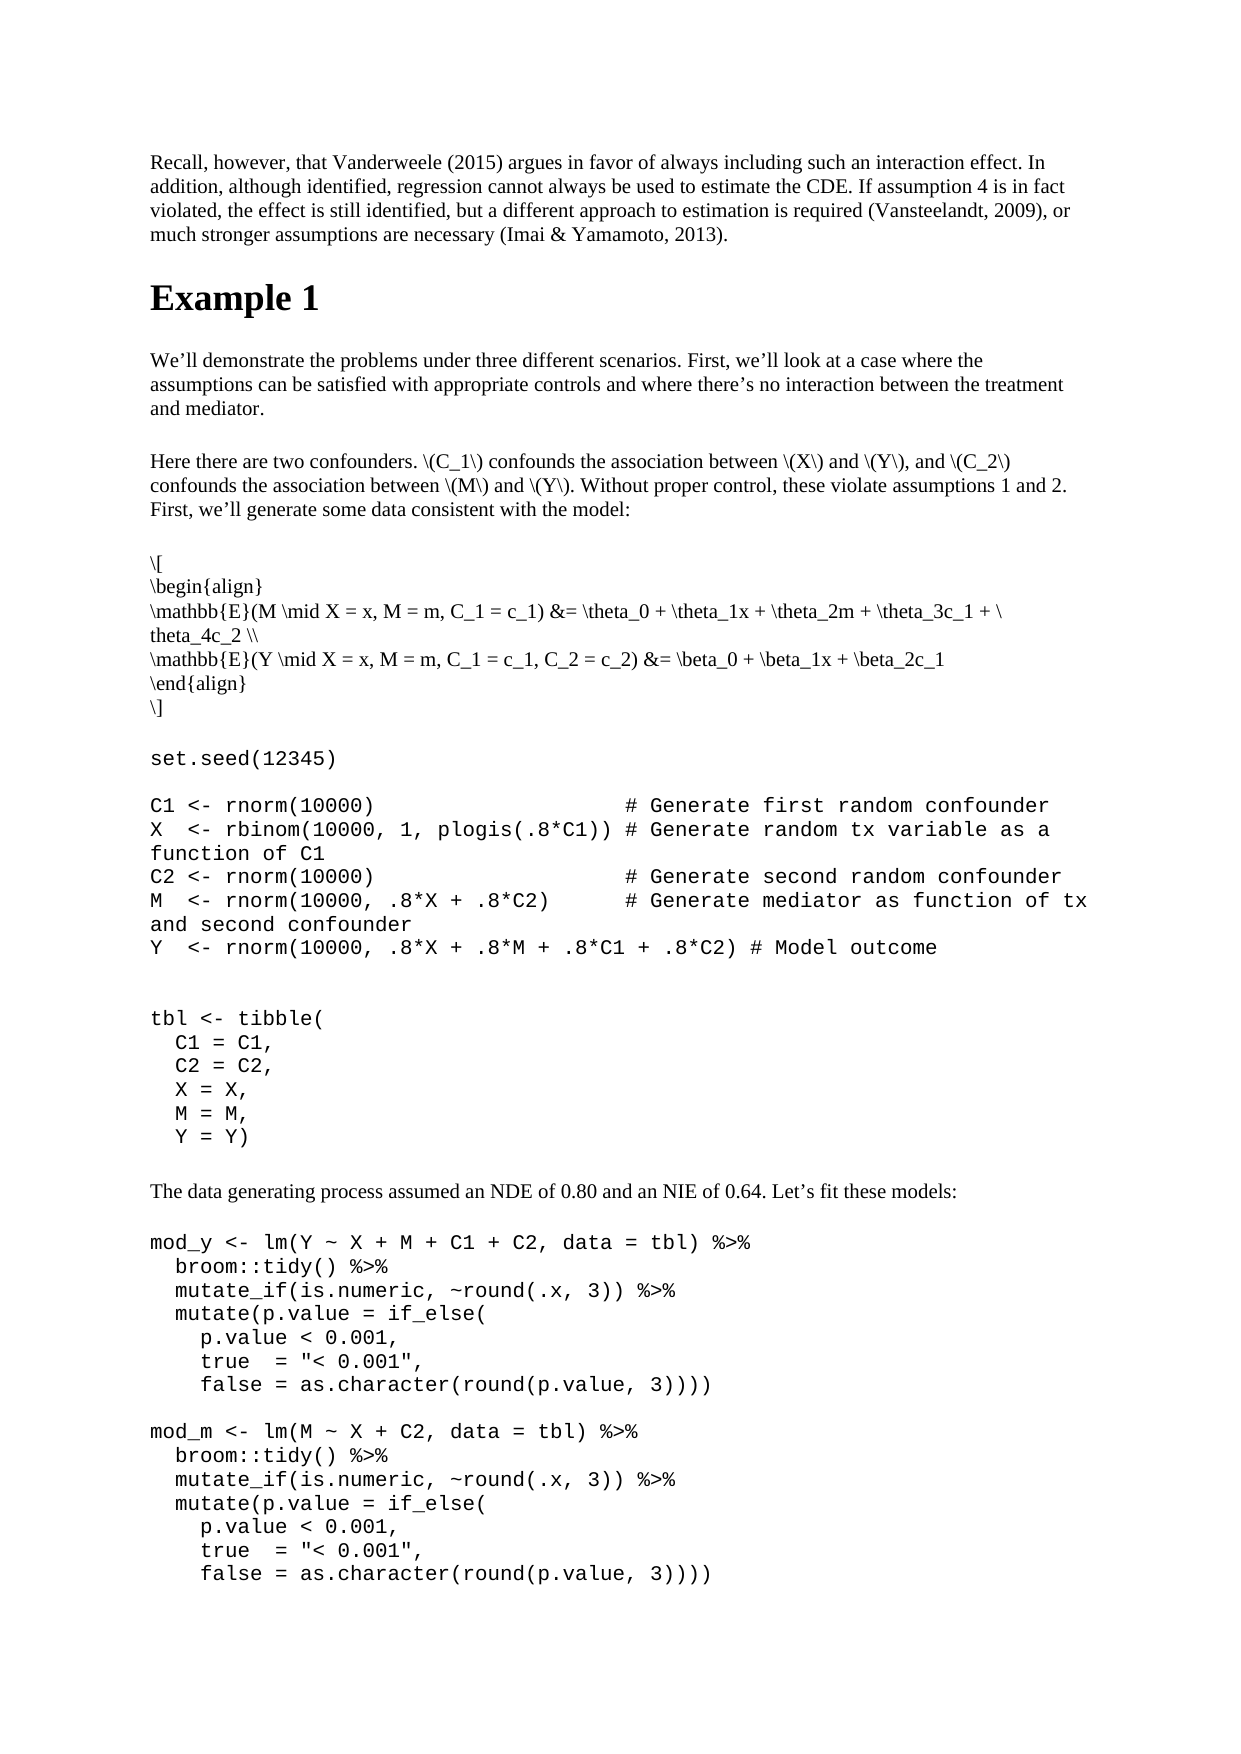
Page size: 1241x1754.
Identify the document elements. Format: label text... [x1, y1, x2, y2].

text mutate_if(is.numeric, ~round(.x, 3)) %>% [150, 1469, 1090, 1492]
text true = "< 0.001", [150, 1351, 1090, 1374]
text mutate(p.value = if_else( [150, 1303, 1090, 1327]
text mutate(p.value = if_else( [150, 1492, 1090, 1516]
text false = as.character(round(p.value, 3)))) [150, 1563, 1090, 1587]
text M = M, [150, 1103, 1090, 1126]
text true = "< 0.001", [150, 1540, 1090, 1563]
text Y <- rnorm(10000, .8*X + .8*M + .8*C1 + .8*C2) # Model outcome [150, 937, 1090, 961]
text Y = Y) [150, 1126, 1090, 1150]
text false = as.character(round(p.value, 3)))) [150, 1374, 1090, 1398]
text p.value < 0.001, [150, 1516, 1090, 1540]
text \[ \begin{align} \mathbb{E}(M \mid X = x, M = m, C_1 = c_1) &= \theta_0 + \theta_1x + \theta_2m + \theta_3c_1 + \theta_4c_2 \\ \mathbb{E}(Y \mid X = x, M = m, C_1 = c_1, C_2 = c_2) &= \beta_0 + \beta_1x + \beta_2c_1 \end{align} \] [150, 550, 1090, 719]
text p.value < 0.001, [150, 1327, 1090, 1351]
text mod_y <- lm(Y ~ X + M + C1 + C2, data = tbl) %>% [150, 1232, 1090, 1256]
text set.seed(12345) [150, 748, 1090, 772]
text Example 1 [150, 275, 1090, 318]
text X <- rbinom(10000, 1, plogis(.8*C1)) # Generate random tx variable as a function of C1 [150, 819, 1090, 866]
text Here there are two confounders. \(C_1\) confounds the association between \(X\) and \(Y\), and \(C_2\) confounds the association between \(M\) and \(Y\). Without proper control, these violate assumptions 1 and 2. First, we’ll generate some data consistent with the model: [150, 449, 1090, 521]
text C1 = C1, [150, 1032, 1090, 1055]
text C1 <- rnorm(10000) # Generate first random confounder [150, 795, 1090, 819]
text mutate_if(is.numeric, ~round(.x, 3)) %>% [150, 1280, 1090, 1303]
text broom::tidy() %>% [150, 1256, 1090, 1280]
text M <- rnorm(10000, .8*X + .8*C2) # Generate mediator as function of tx and second confounder [150, 890, 1090, 937]
text broom::tidy() %>% [150, 1445, 1090, 1469]
text mod_m <- lm(M ~ X + C2, data = tbl) %>% [150, 1422, 1090, 1445]
text We’ll demonstrate the problems under three different scenarios. First, we’ll look at a case where the assumptions can be satisfied with appropriate controls and where there’s no interaction between the treatment and mediator. [150, 348, 1090, 420]
text C2 <- rnorm(10000) # Generate second random confounder [150, 866, 1090, 890]
text X = X, [150, 1079, 1090, 1103]
text tbl <- tibble( [150, 1008, 1090, 1032]
text The data generating process assumed an NDE of 0.80 and an NIE of 0.64. Let’s fit these models: [150, 1179, 1090, 1203]
text C2 = C2, [150, 1055, 1090, 1079]
